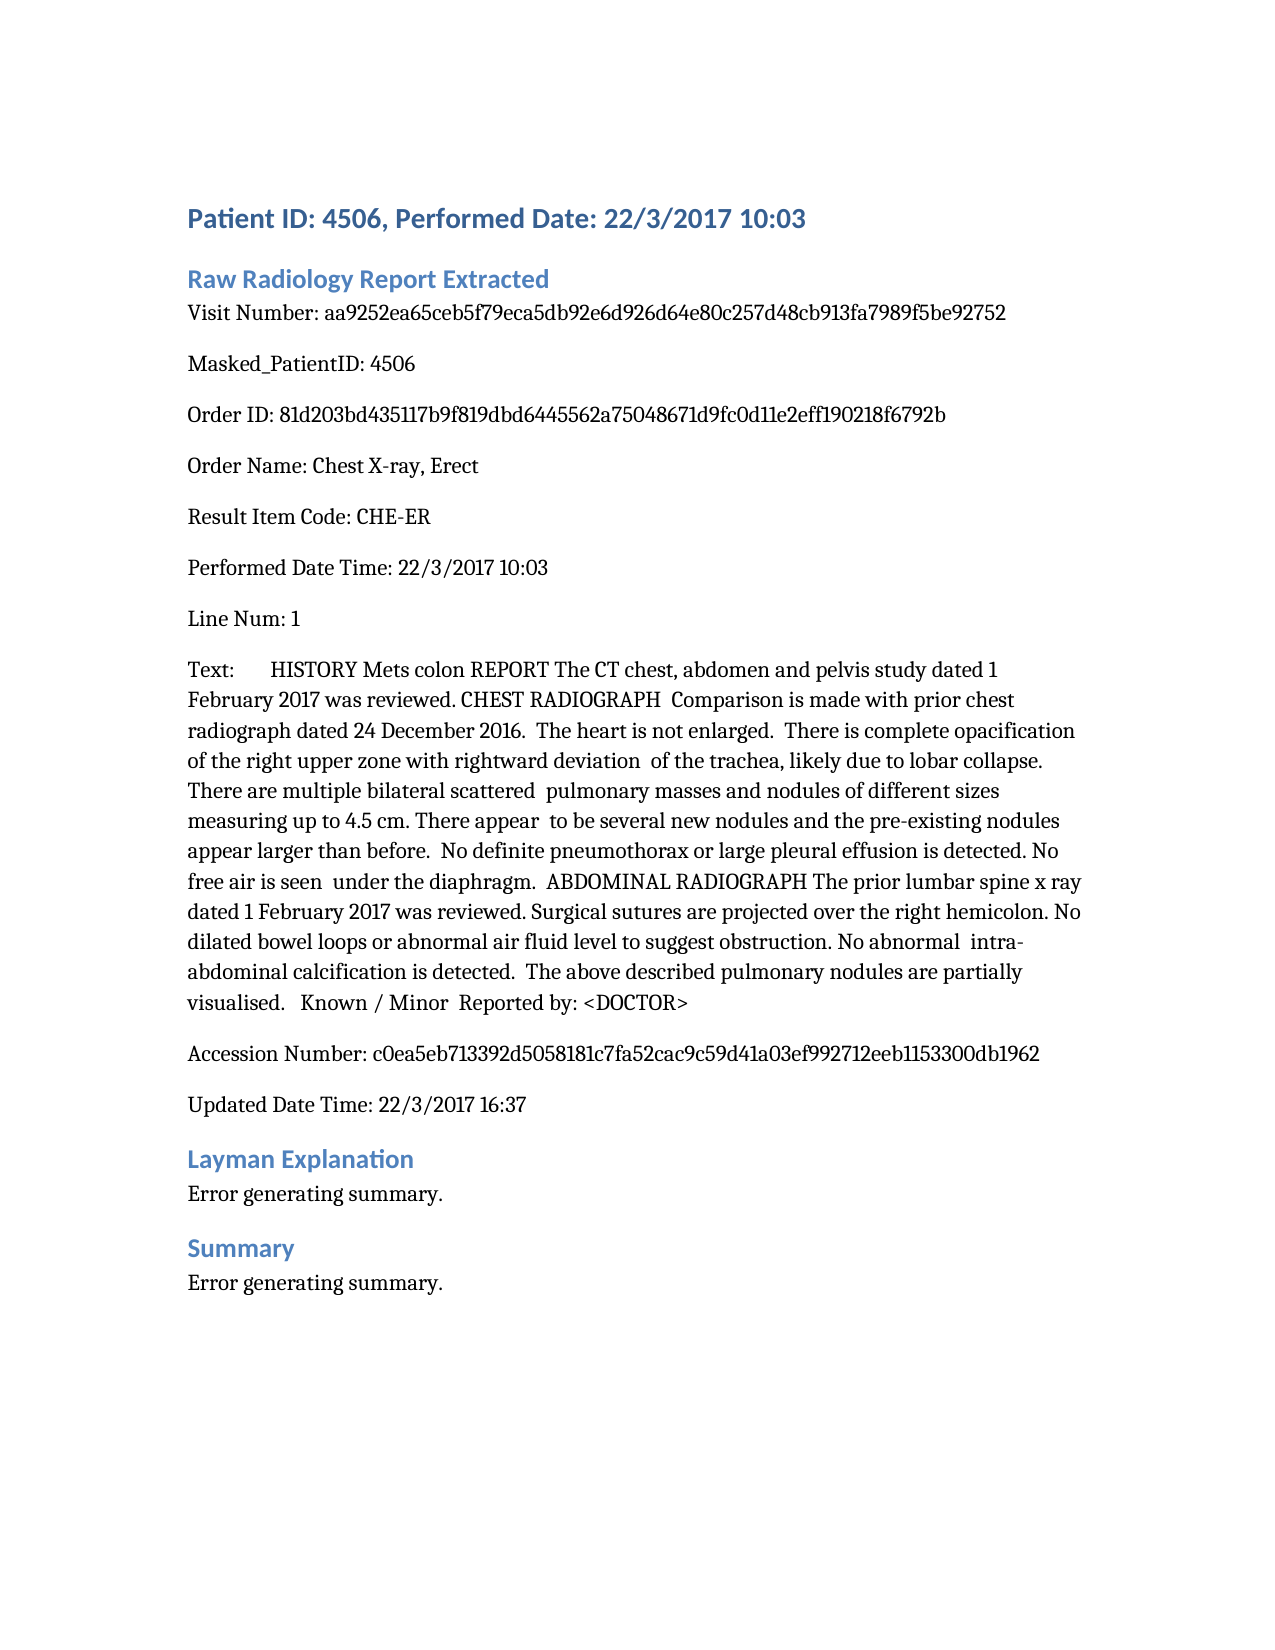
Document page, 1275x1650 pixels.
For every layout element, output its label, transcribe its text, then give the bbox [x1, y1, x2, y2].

text Masked_PatientID: 4506 [187, 351, 1087, 377]
text Accession Number: c0ea5eb713392d5058181c7fa52cac9c59d41a03ef992712eeb1153300db1962 [187, 1040, 1087, 1067]
subtitle Raw Radiology Report Extracted [187, 262, 1087, 295]
text Result Item Code: CHE-ER [187, 504, 1087, 530]
text Performed Date Time: 22/3/2017 10:03 [187, 555, 1087, 581]
text Line Num: 1 [187, 606, 1087, 632]
text Order ID: 81d203bd435117b9f819dbd6445562a75048671d9fc0d11e2eff190218f6792b [187, 402, 1087, 428]
text Error generating summary. [187, 1180, 1087, 1207]
text Text: HISTORY Mets colon REPORT The CT chest, abdomen and pelvis study dated 1 February 2017 was reviewed. CHEST RADIOGRAPH Comparison is made with prior chest radiograph dated 24 December 2016. The heart is not enlarged. There is complete opacification of the right upper zone with rightward deviation of the trachea, likely due to lobar collapse. There are multiple bilateral scattered pulmonary masses and nodules of different sizes measuring up to 4.5 cm. There appear to be several new nodules and the pre-existing nodules appear larger than before. No definite pneumothorax or large pleural effusion is detected. No free air is seen under the diaphragm. ABDOMINAL RADIOGRAPH The prior lumbar spine x ray dated 1 February 2017 was reviewed. Surgical sutures are projected over the right hemicolon. No dilated bowel loops or abnormal air fluid level to suggest obstruction. No abnormal intra-abdominal calcification is detected. The above described pulmonary nodules are partially visualised. Known / Minor Reported by: <DOCTOR> [187, 657, 1087, 1016]
subtitle Layman Explanation [187, 1142, 1087, 1175]
text Visit Number: aa9252ea65ceb5f79eca5db92e6d926d64e80c257d48cb913fa7989f5be92752 [187, 300, 1087, 326]
text Updated Date Time: 22/3/2017 16:37 [187, 1091, 1087, 1118]
text Order Name: Chest X-ray, Erect [187, 453, 1087, 479]
text Error generating summary. [187, 1269, 1087, 1296]
subtitle Summary [187, 1231, 1087, 1264]
subtitle Patient ID: 4506, Performed Date: 22/3/2017 10:03 [187, 200, 1087, 236]
